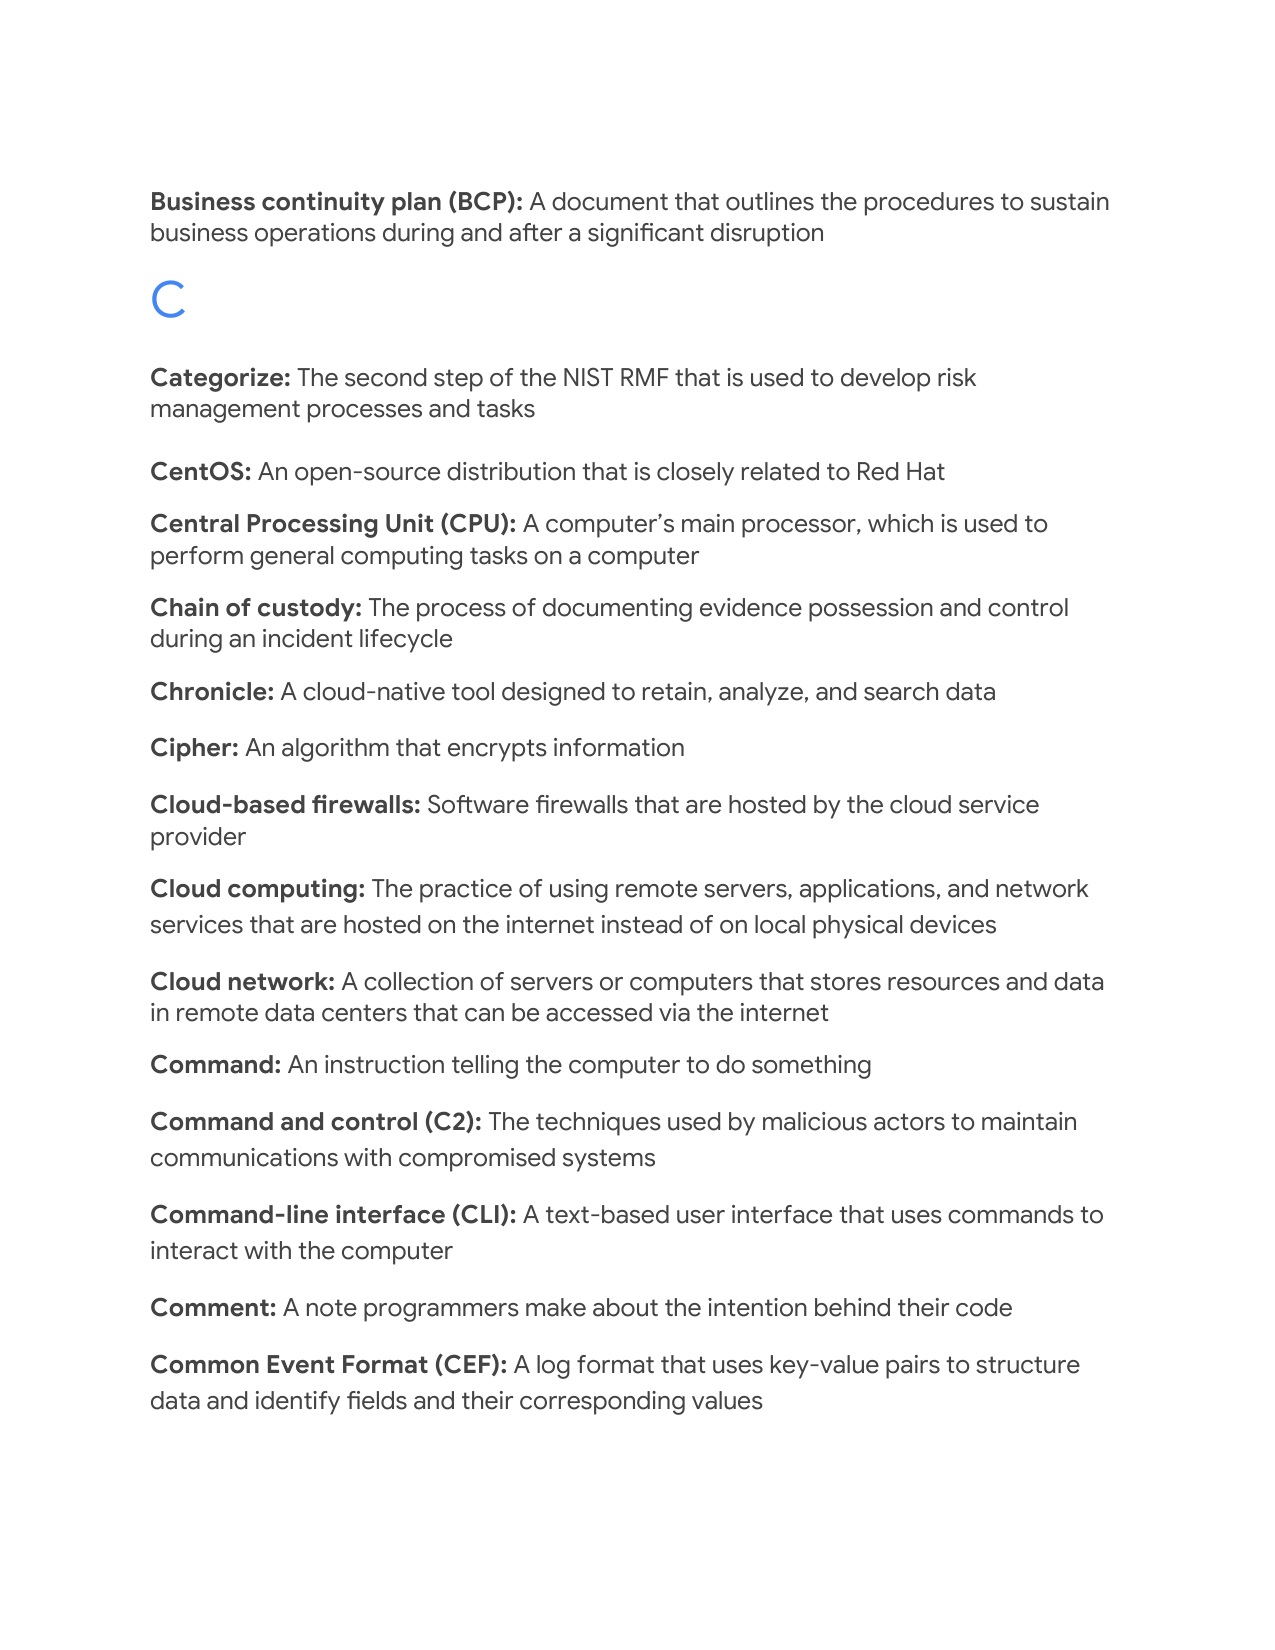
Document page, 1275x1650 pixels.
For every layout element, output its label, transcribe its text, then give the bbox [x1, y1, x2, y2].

text Chain of custody: The process of documenting evidence possession and control during an incident lifecycle [150, 592, 1125, 655]
text CentOS: An open-source distribution that is closely related to Red Hat [150, 456, 1125, 488]
text Cloud computing: The practice of using remote servers, applications, and network services that are hosted on the internet instead of on local physical devices [150, 873, 1125, 940]
text Business continuity plan (BCP): A document that outlines the procedures to sustain business operations during and after a significant disruption [150, 186, 1125, 249]
text Command and control (C2): The techniques used by malicious actors to maintain communications with compromised systems [150, 1106, 1125, 1174]
text Cloud network: A collection of servers or computers that stores resources and data in remote data centers that can be accessed via the internet [150, 966, 1125, 1029]
text C [150, 269, 1125, 332]
text Common Event Format (CEF): A log format that uses key-value pairs to structure data and identify fields and their corresponding values [150, 1349, 1125, 1416]
text Categorize: The second step of the NIST RMF that is used to develop risk management processes and tasks [150, 362, 1125, 425]
text Cloud-based firewalls: Software firewalls that are hosted by the cloud service provider [150, 789, 1125, 852]
text Central Processing Unit (CPU): A computer’s main processor, which is used to perform general computing tasks on a computer [150, 509, 1125, 571]
text Chronicle: A cloud-native tool designed to retain, analyze, and search data [150, 676, 1125, 707]
text Comment: A note programmers make about the intention behind their code [150, 1292, 1125, 1323]
text Command: An instruction telling the computer to do something [150, 1049, 1125, 1081]
text Cipher: An algorithm that encrypts information [150, 733, 1125, 764]
text Command-line interface (CLI): A text-based user interface that uses commands to interact with the computer [150, 1199, 1125, 1267]
